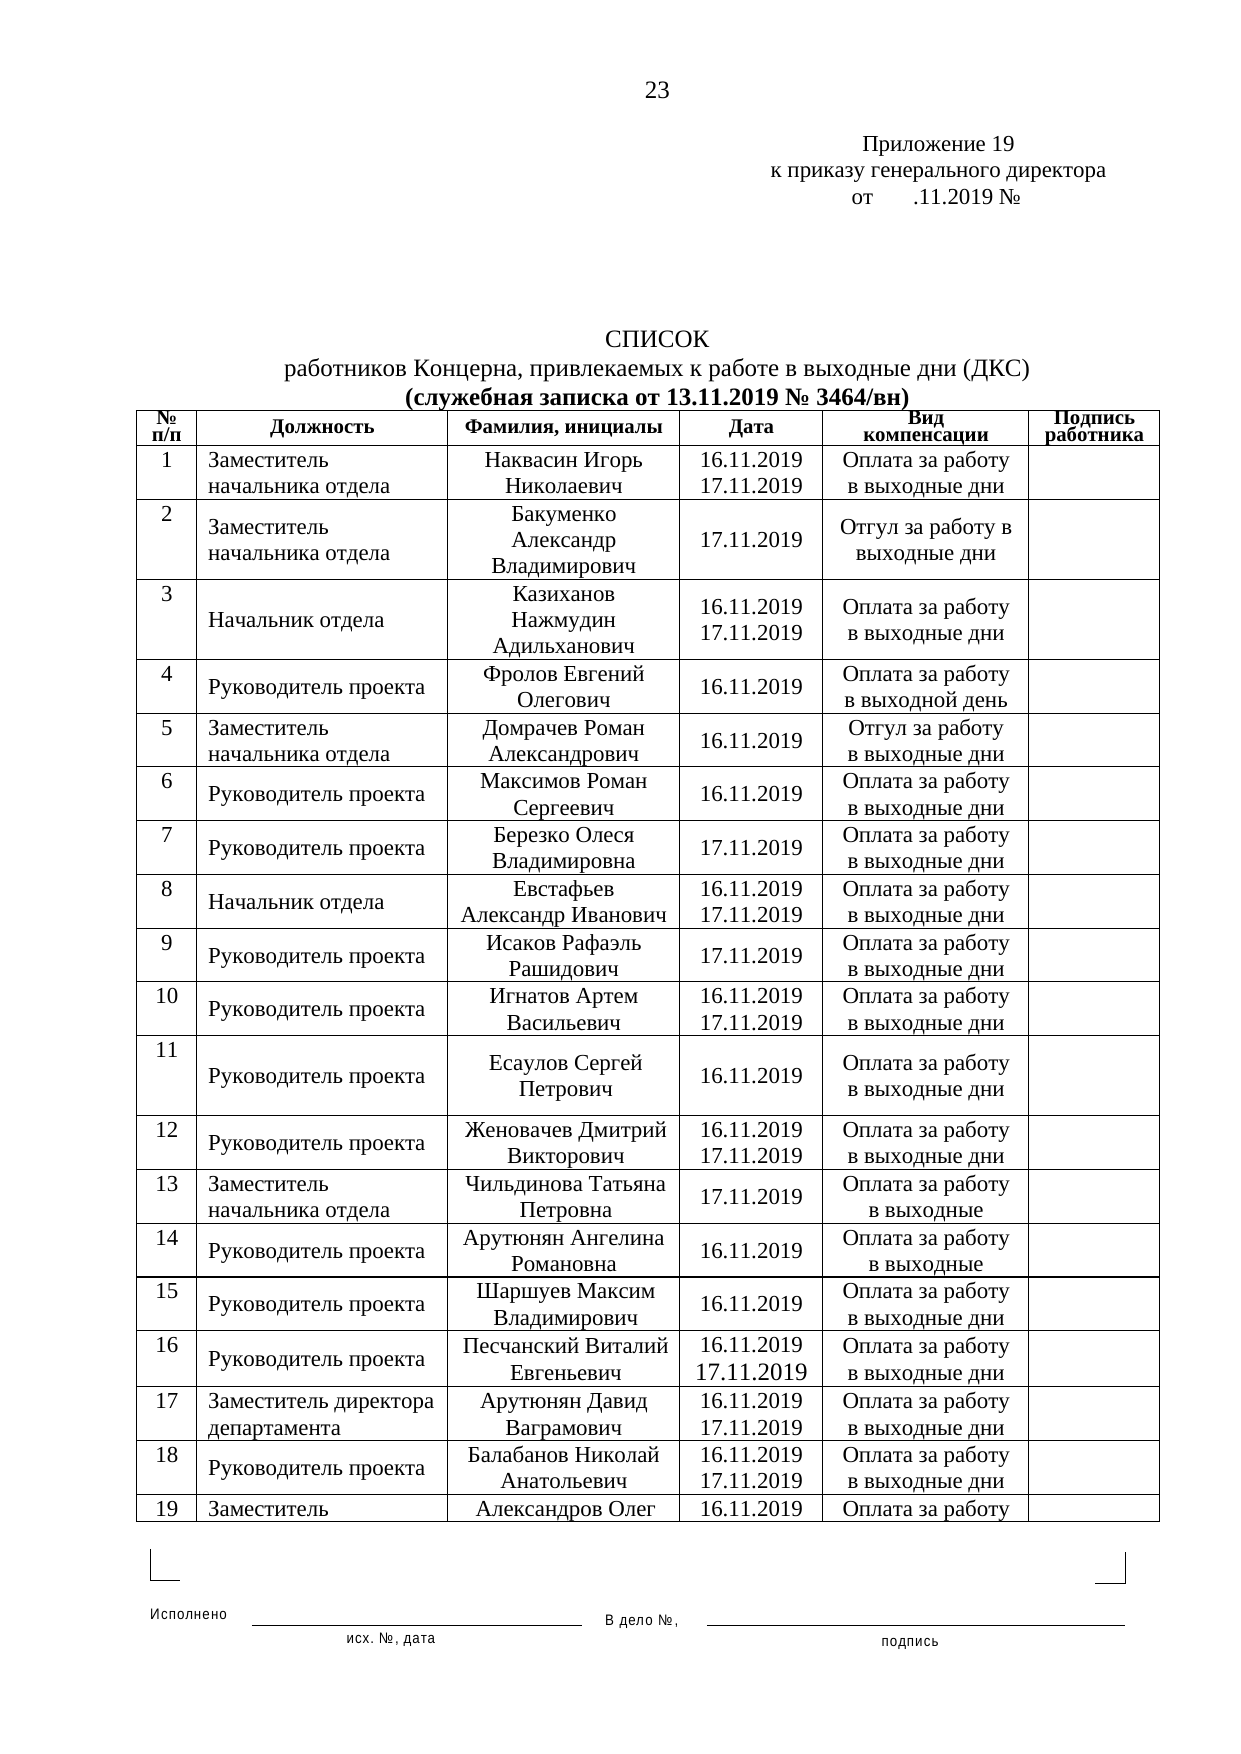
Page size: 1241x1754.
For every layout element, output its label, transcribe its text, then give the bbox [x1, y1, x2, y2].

table_cell 16 [137, 1331, 196, 1386]
table_cell Максимов Роман Сергеевич [448, 767, 679, 820]
table_cell [1029, 929, 1159, 981]
table_cell [1029, 982, 1159, 1035]
table_cell Руководитель проекта [197, 1224, 447, 1276]
table_header Дата [680, 411, 822, 445]
table_cell 16.11.2019 17.11.2019 [680, 982, 822, 1035]
table_cell 16.11.2019 17.11.2019 [680, 1387, 822, 1440]
table_cell 16.11.2019 17.11.2019 [680, 1331, 822, 1386]
table_cell 16.11.2019 [680, 1224, 822, 1276]
table_cell 9 [137, 929, 196, 981]
table_cell 12 [137, 1116, 196, 1169]
table_cell 4 [137, 660, 196, 712]
text Приложение 19 [710, 130, 1166, 156]
table_cell Арутюнян Ангелина Романовна [448, 1224, 679, 1276]
table_cell 7 [137, 821, 196, 874]
table_cell Оплата за работу в выходные дни [823, 1441, 1028, 1494]
table_cell Отгул за работу в выходные дни [823, 500, 1028, 579]
table_cell 1 [137, 446, 196, 498]
table_cell Песчанский Виталий Евгеньевич [448, 1331, 679, 1386]
table_cell Евстафьев Александр Иванович [448, 875, 679, 927]
table_cell Оплата за работу в выходные [823, 1170, 1028, 1223]
table_cell Заместитель начальника отдела [197, 500, 447, 579]
table_cell Заместитель начальника отдела [197, 714, 447, 766]
table_cell [1029, 1036, 1159, 1115]
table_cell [823, 1495, 1028, 1521]
table_cell 3 [137, 580, 196, 659]
table_cell [1029, 875, 1159, 927]
table_cell Чильдинова Татьяна Петровна [448, 1170, 679, 1223]
table_cell 16.11.2019 17.11.2019 [680, 580, 822, 659]
table_cell [1029, 1495, 1159, 1521]
table_cell [1029, 821, 1159, 874]
table_cell 16.11.2019 17.11.2019 [680, 1441, 822, 1494]
table_cell 16.11.2019 17.11.2019 [680, 875, 822, 927]
table_cell Игнатов Артем Васильевич [448, 982, 679, 1035]
table_cell [1029, 1170, 1159, 1223]
table_header Должность [197, 411, 447, 445]
table_cell Женовачев Дмитрий Викторович [448, 1116, 679, 1169]
table_cell Оплата за работу в выходные дни [823, 1036, 1028, 1115]
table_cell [448, 1495, 679, 1521]
table_cell 6 [137, 767, 196, 820]
table_cell 16.11.2019 [680, 714, 822, 766]
table_cell Казиханов Нажмудин Адильханович [448, 580, 679, 659]
table_cell [1029, 1224, 1159, 1276]
table_cell Оплата за работу в выходные дни [823, 875, 1028, 927]
table_cell [1029, 767, 1159, 820]
table_cell 17.11.2019 [680, 1170, 822, 1223]
table_cell 2 [137, 500, 196, 579]
table_cell [1029, 714, 1159, 766]
table_cell Руководитель проекта [197, 929, 447, 981]
table_header Фамилия, инициалы [448, 411, 679, 445]
table_cell [1029, 1331, 1159, 1386]
table_header № п/п [137, 411, 196, 445]
table_cell [1029, 446, 1159, 498]
table_cell Оплата за работу в выходные дни [823, 982, 1028, 1035]
table_cell [1029, 1278, 1159, 1330]
table_cell Руководитель проекта [197, 1441, 447, 1494]
table_cell 16.11.2019 [680, 1278, 822, 1330]
table_cell 17.11.2019 [680, 821, 822, 874]
table_cell Заместитель начальника отдела [197, 1170, 447, 1223]
table_cell Оплата за работу в выходные дни [823, 929, 1028, 981]
table_cell Оплата за работу в выходные дни [823, 767, 1028, 820]
table_cell Оплата за работу в выходные дни [823, 1278, 1028, 1330]
table_cell Оплата за работу в выходные дни [823, 580, 1028, 659]
table_cell Руководитель проекта [197, 1331, 447, 1386]
table_cell Руководитель проекта [197, 1116, 447, 1169]
table_cell Шаршуев Максим Владимирович [448, 1278, 679, 1330]
table_cell Оплата за работу в выходной день [823, 660, 1028, 712]
table_cell 16.11.2019 [680, 660, 822, 712]
table_cell Оплата за работу в выходные дни [823, 446, 1028, 498]
table_cell Руководитель проекта [197, 660, 447, 712]
table_cell Есаулов Сергей Петрович [448, 1036, 679, 1115]
table_cell Арутюнян Давид Ваграмович [448, 1387, 679, 1440]
table_cell Начальник отдела [197, 580, 447, 659]
table_cell Оплата за работу в выходные дни [823, 821, 1028, 874]
table_header Вид компенсации [823, 411, 1028, 445]
table_cell [1029, 1387, 1159, 1440]
table_cell [1029, 1441, 1159, 1494]
table_cell 17.11.2019 [680, 929, 822, 981]
table_cell Руководитель проекта [197, 767, 447, 820]
table_cell Наквасин Игорь Николаевич [448, 446, 679, 498]
table_cell 17 [137, 1387, 196, 1440]
table_cell Руководитель проекта [197, 821, 447, 874]
table_cell 16.11.2019 [680, 1036, 822, 1115]
table_cell Оплата за работу в выходные дни [823, 1331, 1028, 1386]
table_cell 16.11.2019 17.11.2019 [680, 1116, 822, 1169]
table_cell Заместитель директора департамента [197, 1387, 447, 1440]
table_cell 10 [137, 982, 196, 1035]
table_cell Руководитель проекта [197, 982, 447, 1035]
text от .11.2019 № [784, 183, 1166, 209]
table_cell 16.11.2019 17.11.2019 [680, 446, 822, 498]
table_cell [1029, 500, 1159, 579]
table_cell Оплата за работу в выходные [823, 1224, 1028, 1276]
text работников Концерна, привлекаемых к работе в выходные дни (ДКС) [148, 353, 1166, 382]
table_cell 5 [137, 714, 196, 766]
table_cell 8 [137, 875, 196, 927]
table_cell Оплата за работу в выходные дни [823, 1116, 1028, 1169]
table_cell Заместитель начальника отдела [197, 446, 447, 498]
table_cell Руководитель проекта [197, 1278, 447, 1330]
table_cell 17.11.2019 [680, 500, 822, 579]
table_cell 14 [137, 1224, 196, 1276]
table_cell 18 [137, 1441, 196, 1494]
table_cell Руководитель проекта [197, 1036, 447, 1115]
table_cell Балабанов Николай Анатольевич [448, 1441, 679, 1494]
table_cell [197, 1495, 447, 1521]
table_cell [1029, 580, 1159, 659]
table_cell 16.11.2019 [680, 1495, 822, 1521]
table_cell Бакуменко Александр Владимирович [448, 500, 679, 579]
text (служебная записка от 13.11.2019 № 3464/вн) [148, 382, 1166, 410]
table_cell Начальник отдела [197, 875, 447, 927]
table_cell 13 [137, 1170, 196, 1223]
table_cell 16.11.2019 [680, 767, 822, 820]
table_cell Домрачев Роман Александрович [448, 714, 679, 766]
table_cell Березко Олеся Владимировна [448, 821, 679, 874]
table_cell Отгул за работу в выходные дни [823, 714, 1028, 766]
table_cell 19 [137, 1495, 196, 1521]
table_cell Исаков Рафаэль Рашидович [448, 929, 679, 981]
text СПИСОК [148, 324, 1166, 353]
table_cell Фролов Евгений Олегович [448, 660, 679, 712]
table_cell Оплата за работу в выходные дни [823, 1387, 1028, 1440]
table_header Подпись работника [1029, 411, 1159, 445]
table_cell [1029, 1116, 1159, 1169]
table_cell 15 [137, 1278, 196, 1330]
table_cell 11 [137, 1036, 196, 1115]
table_cell [1029, 660, 1159, 712]
text к приказу генерального директора [710, 156, 1166, 183]
